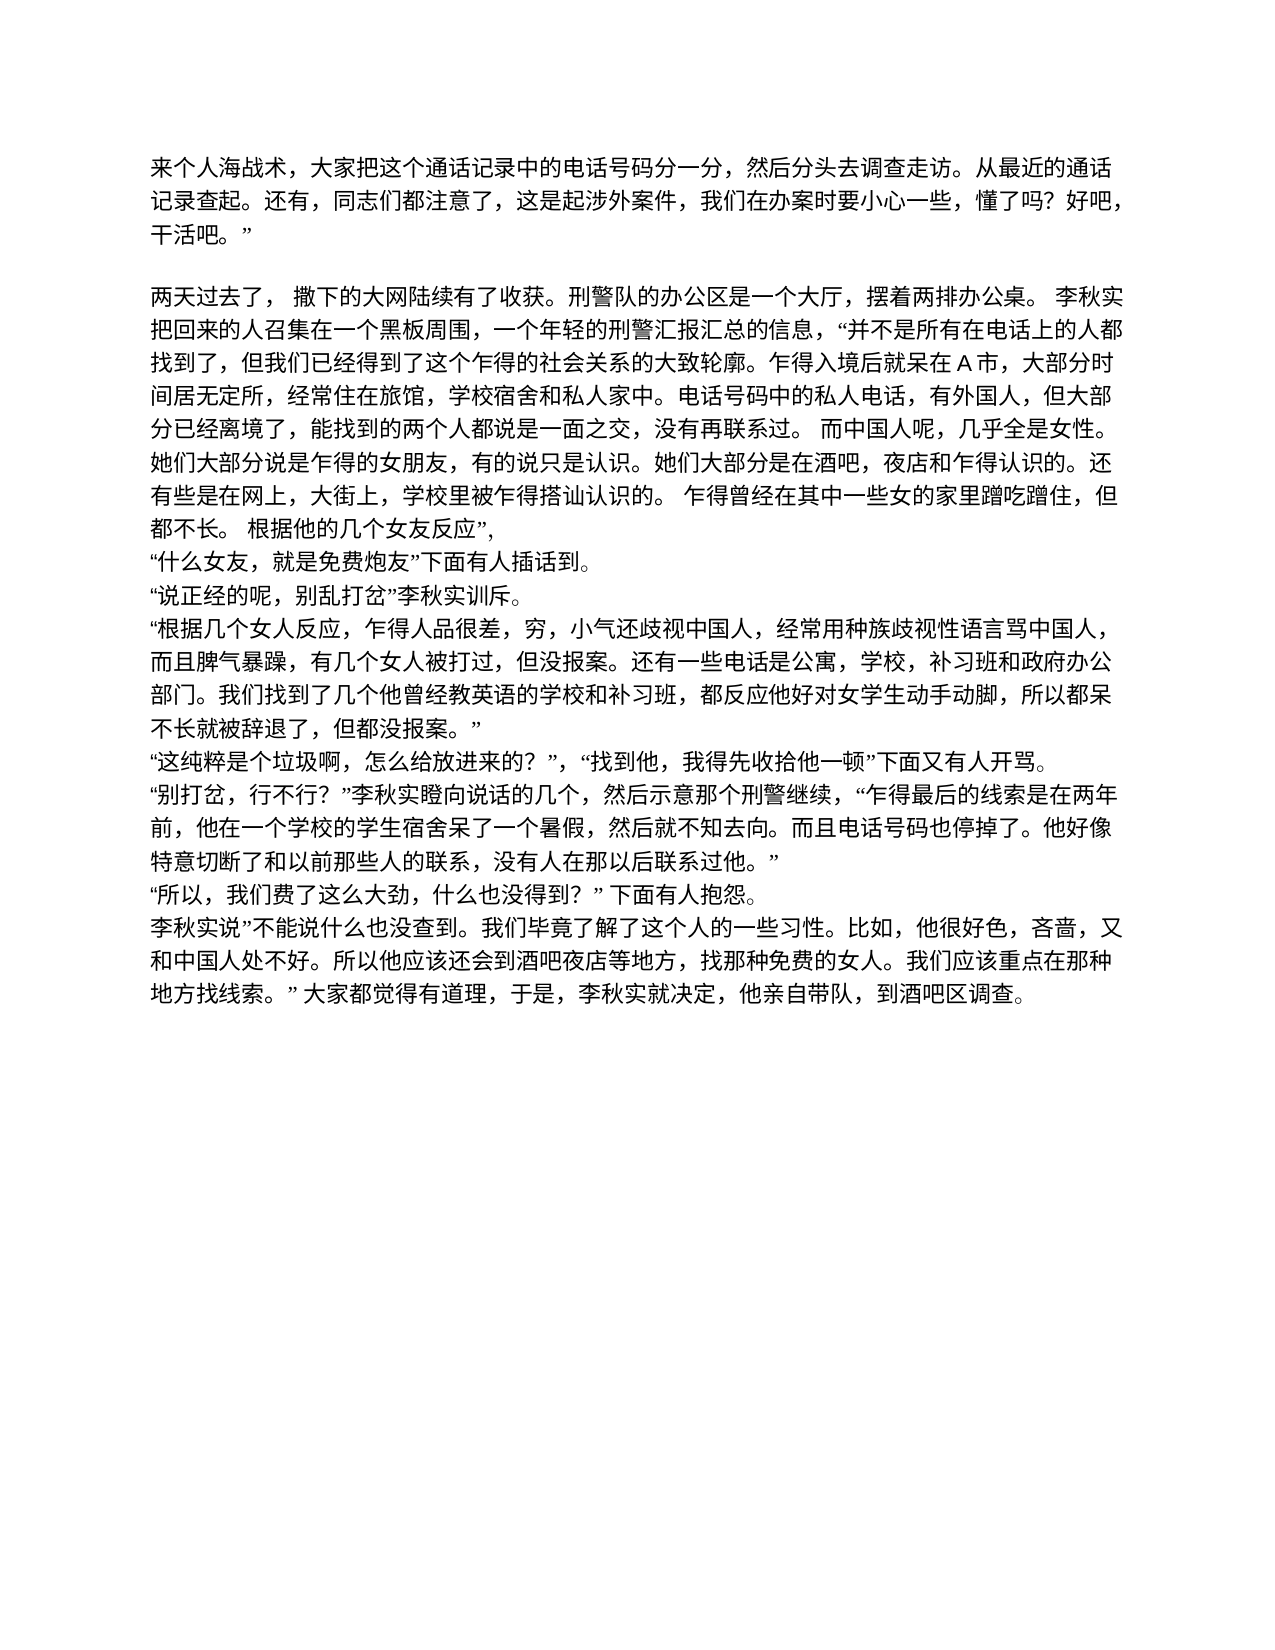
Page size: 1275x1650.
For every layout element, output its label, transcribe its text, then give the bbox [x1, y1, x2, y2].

text “所以，我们费了这么大劲，什么也没得到？” 下面有人抱怨。 [150, 877, 1125, 910]
text “根据几个女人反应，乍得人品很差，穷，小气还歧视中国人，经常用种族歧视性语言骂中国人，而且脾气暴躁，有几个女人被打过，但没报案。还有一些电话是公寓，学校，补习班和政府办公部门。我们找到了几个他曾经教英语的学校和补习班，都反应他好对女学生动手动脚，所以都呆不长就被辞退了，但都没报案。” [150, 611, 1125, 744]
text “别打岔，行不行？”李秋实瞪向说话的几个，然后示意那个刑警继续，“乍得最后的线索是在两年前，他在一个学校的学生宿舍呆了一个暑假，然后就不知去向。而且电话号码也停掉了。他好像特意切断了和以前那些人的联系，没有人在那以后联系过他。” [150, 777, 1125, 877]
text “说正经的呢，别乱打岔”李秋实训斥。 [150, 577, 1125, 611]
text 李秋实说”不能说什么也没查到。我们毕竟了解了这个人的一些习性。比如，他很好色，吝啬，又和中国人处不好。所以他应该还会到酒吧夜店等地方，找那种免费的女人。我们应该重点在那种地方找线索。” 大家都觉得有道理，于是，李秋实就决定，他亲自带队，到酒吧区调查。 [150, 910, 1125, 1009]
text 两天过去了， 撒下的大网陆续有了收获。刑警队的办公区是一个大厅，摆着两排办公桌。 李秋实把回来的人召集在一个黑板周围，一个年轻的刑警汇报汇总的信息，“并不是所有在电话上的人都找到了，但我们已经得到了这个乍得的社会关系的大致轮廓。乍得入境后就呆在A市，大部分时间居无定所，经常住在旅馆，学校宿舍和私人家中。电话号码中的私人电话，有外国人，但大部分已经离境了，能找到的两个人都说是一面之交，没有再联系过。 而中国人呢，几乎全是女性。她们大部分说是乍得的女朋友，有的说只是认识。她们大部分是在酒吧，夜店和乍得认识的。还有些是在网上，大街上，学校里被乍得搭讪认识的。 乍得曾经在其中一些女的家里蹭吃蹭住，但都不长。 根据他的几个女友反应”， [150, 278, 1125, 544]
text “什么女友，就是免费炮友”下面有人插话到。 [150, 544, 1125, 577]
text “这纯粹是个垃圾啊，怎么给放进来的？”，“找到他，我得先收拾他一顿”下面又有人开骂。 [150, 744, 1125, 777]
text 来个人海战术，大家把这个通话记录中的电话号码分一分，然后分头去调查走访。从最近的通话记录查起。还有，同志们都注意了，这是起涉外案件，我们在办案时要小心一些，懂了吗？好吧，干活吧。” [150, 150, 1125, 250]
